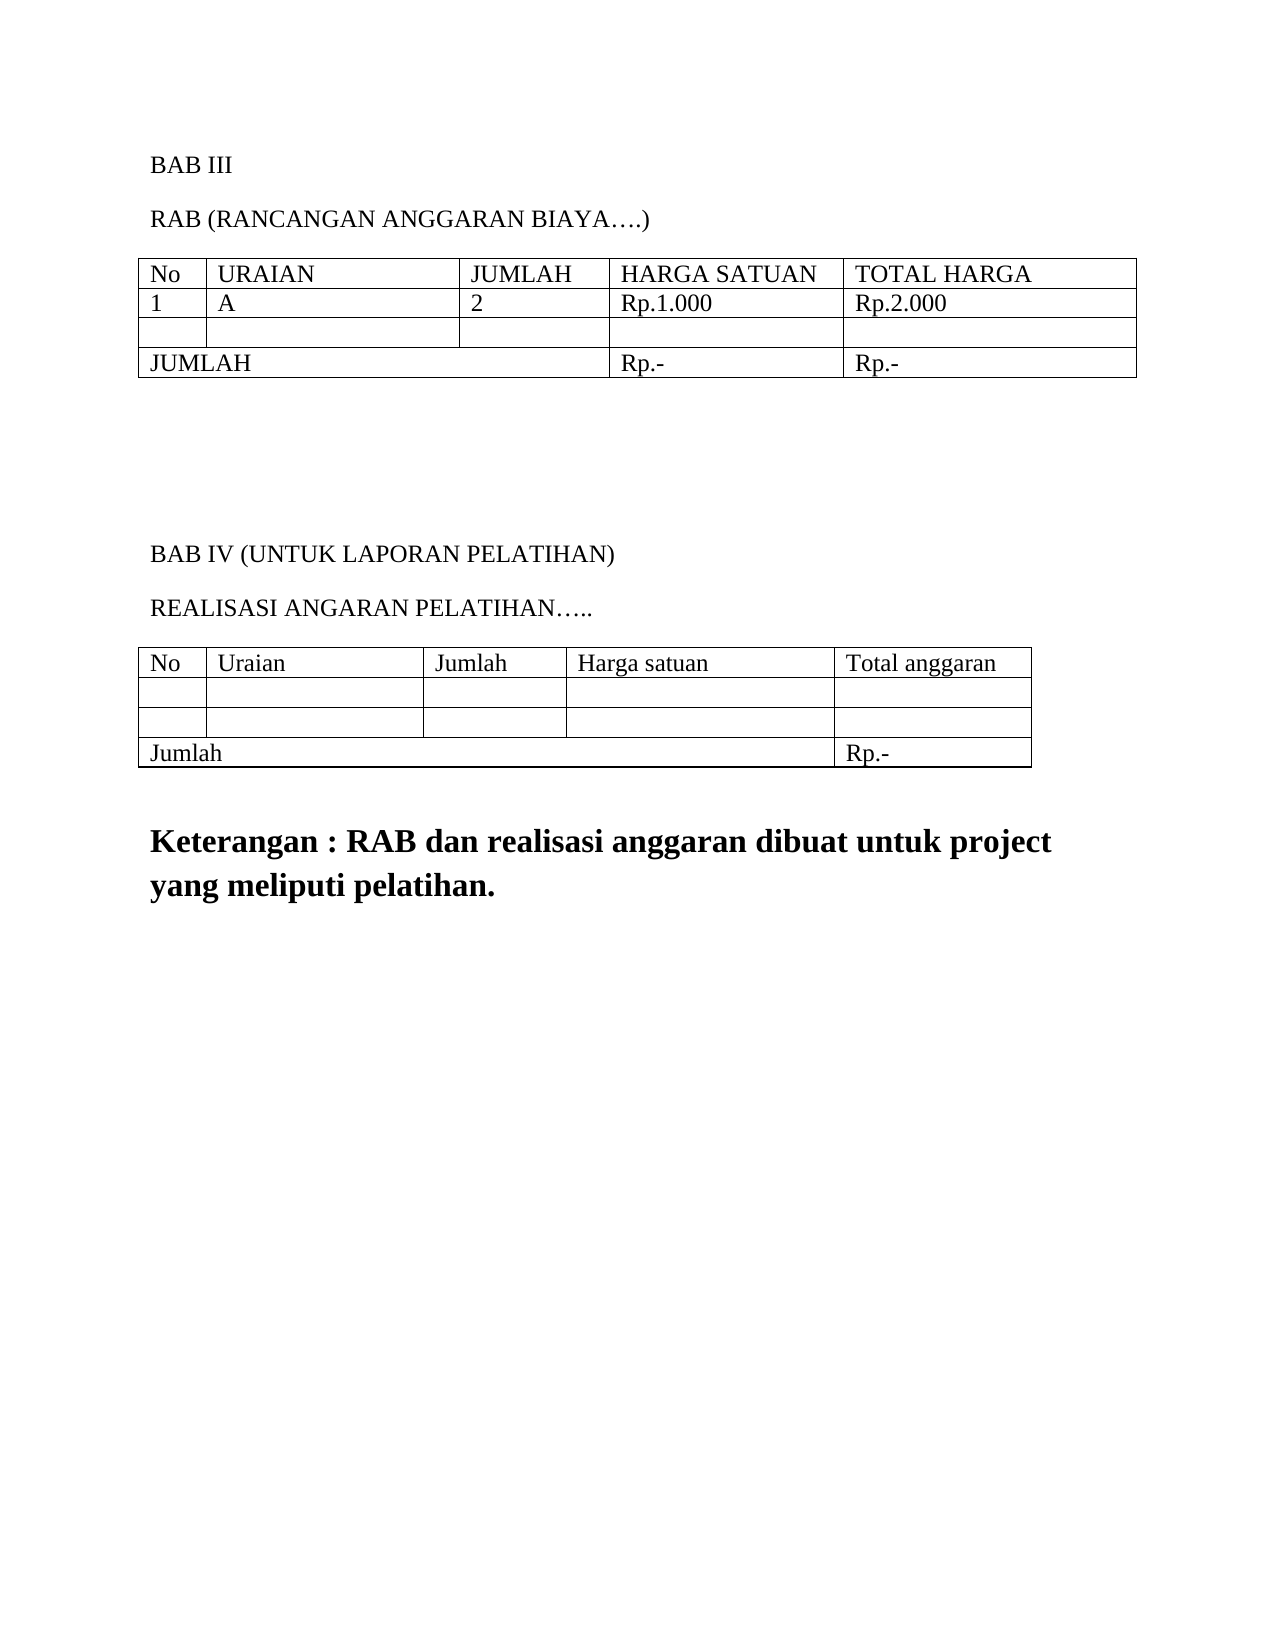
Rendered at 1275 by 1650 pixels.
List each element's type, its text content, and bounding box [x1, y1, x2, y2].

table_cell 2 [460, 289, 609, 317]
table_header No [139, 648, 206, 677]
table_header JUMLAH [460, 259, 609, 287]
table_header Harga satuan [567, 648, 834, 677]
table_cell [207, 708, 423, 737]
table_cell [610, 318, 843, 347]
table_header HARGA SATUAN [610, 259, 843, 287]
table_cell [567, 708, 834, 737]
table_cell Rp.1.000 [610, 289, 843, 317]
text REALISASI ANGARAN PELATIHAN….. [150, 593, 1125, 622]
table_cell Rp.2.000 [844, 289, 1136, 317]
text BAB IV (UNTUK LAPORAN PELATIHAN) [150, 539, 1125, 568]
table_header TOTAL HARGA [844, 259, 1136, 287]
table_cell [424, 678, 566, 707]
table_header Jumlah [424, 648, 566, 677]
text RAB (RANCANGAN ANGGARAN BIAYA….) [150, 204, 1125, 233]
table_cell A [207, 289, 459, 317]
table_header Uraian [207, 648, 423, 677]
table_cell [139, 318, 206, 347]
table_cell [567, 678, 834, 707]
table_cell [835, 708, 1031, 737]
table_cell Jumlah [139, 738, 834, 766]
table_cell [207, 318, 459, 347]
table_cell Rp.- [844, 348, 1136, 377]
table_cell [844, 318, 1136, 347]
table_cell JUMLAH [139, 348, 609, 377]
text Keterangan : RAB dan realisasi anggaran dibuat untuk project yang meliputi pelatihan. [150, 821, 1125, 904]
table_cell Rp.- [835, 738, 1031, 766]
table_header Total anggaran [835, 648, 1031, 677]
table_cell [139, 708, 206, 737]
table_cell [207, 678, 423, 707]
text BAB III [150, 150, 1125, 179]
table_cell Rp.- [610, 348, 843, 377]
table_cell [139, 678, 206, 707]
table_cell 1 [139, 289, 206, 317]
table_header URAIAN [207, 259, 459, 287]
table_cell [424, 708, 566, 737]
table_header No [139, 259, 206, 287]
table_cell [460, 318, 609, 347]
table_cell [835, 678, 1031, 707]
